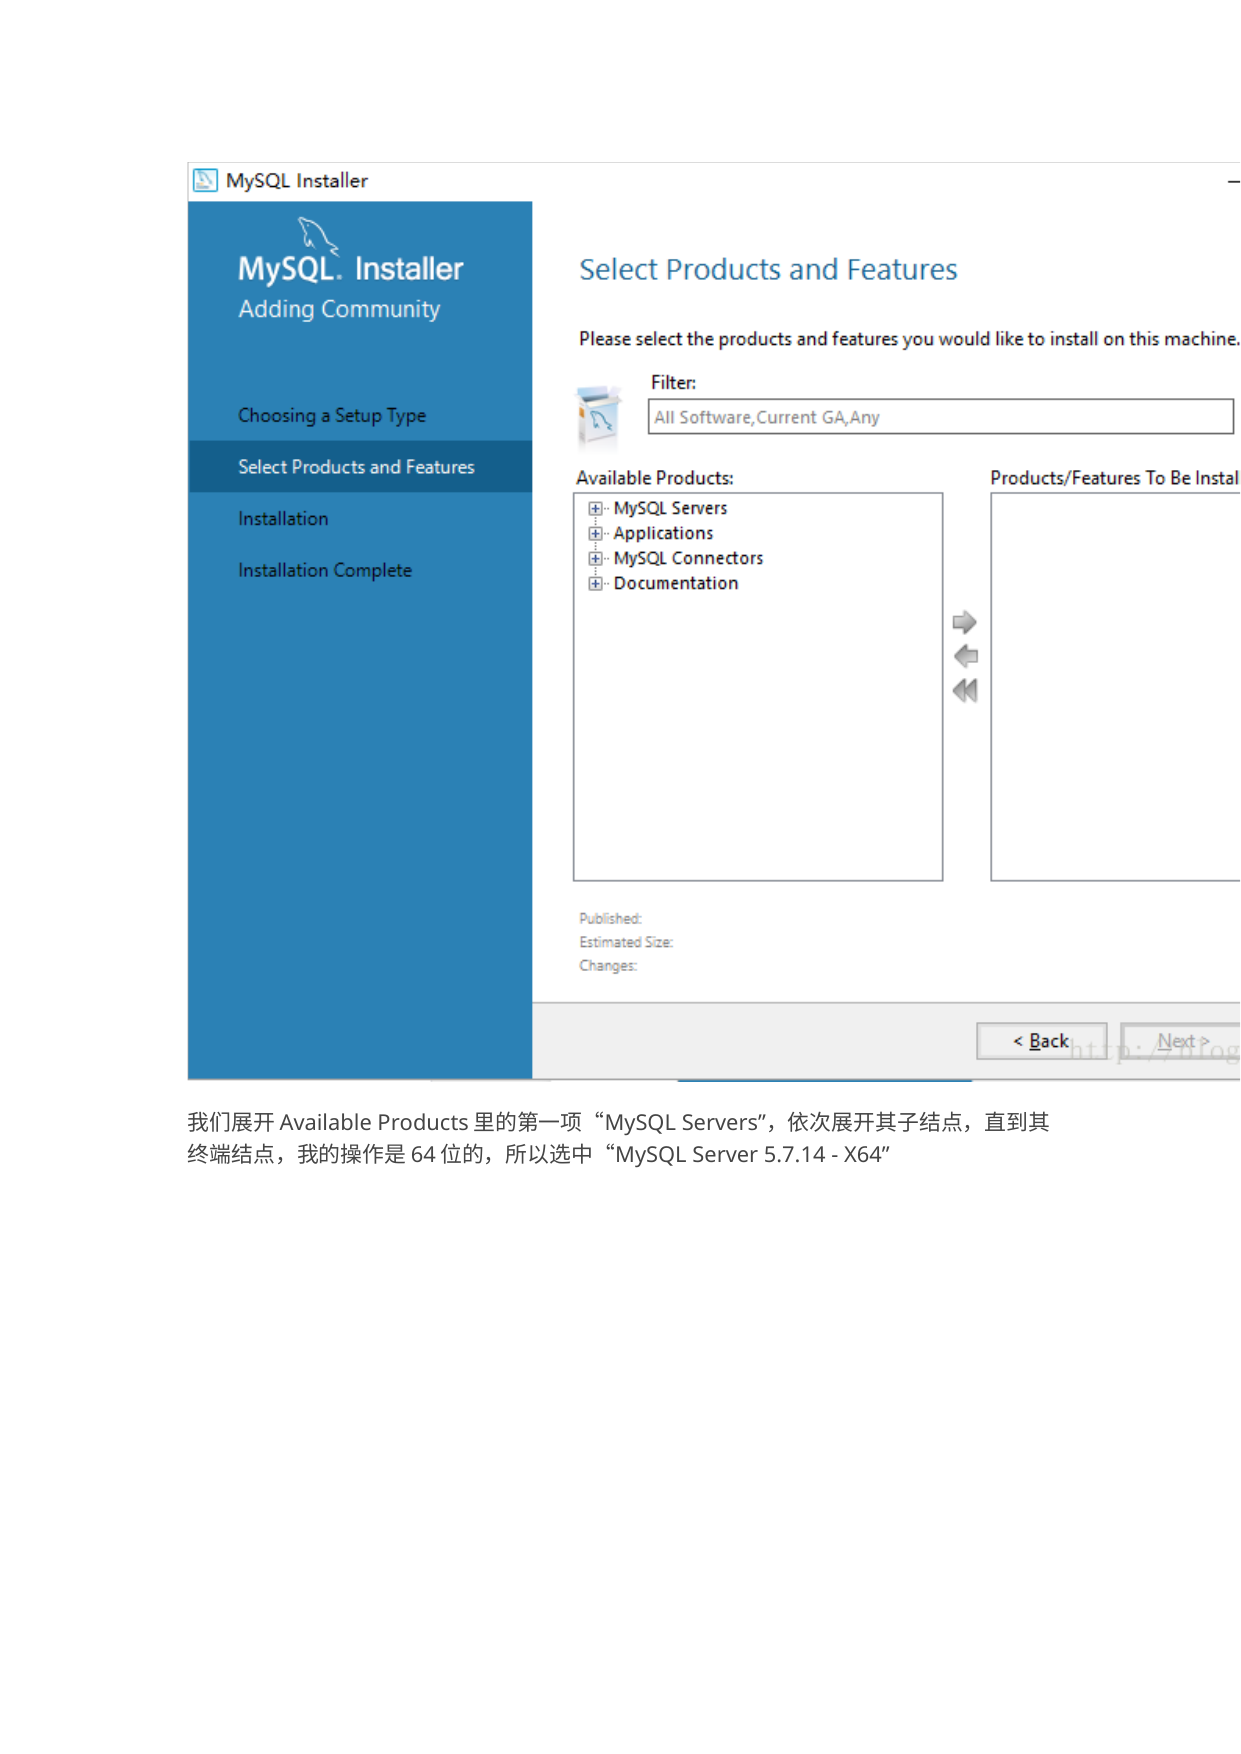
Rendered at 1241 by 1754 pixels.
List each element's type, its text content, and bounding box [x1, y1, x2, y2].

picture [187, 162, 1241, 1082]
text 我们展开Available Products里的第一项“MySQL Servers”，依次展开其子结点，直到其终端结点，我的操作是64位的，所以选中“MySQL Server 5.7.14 - X64” [187, 1104, 1053, 1169]
